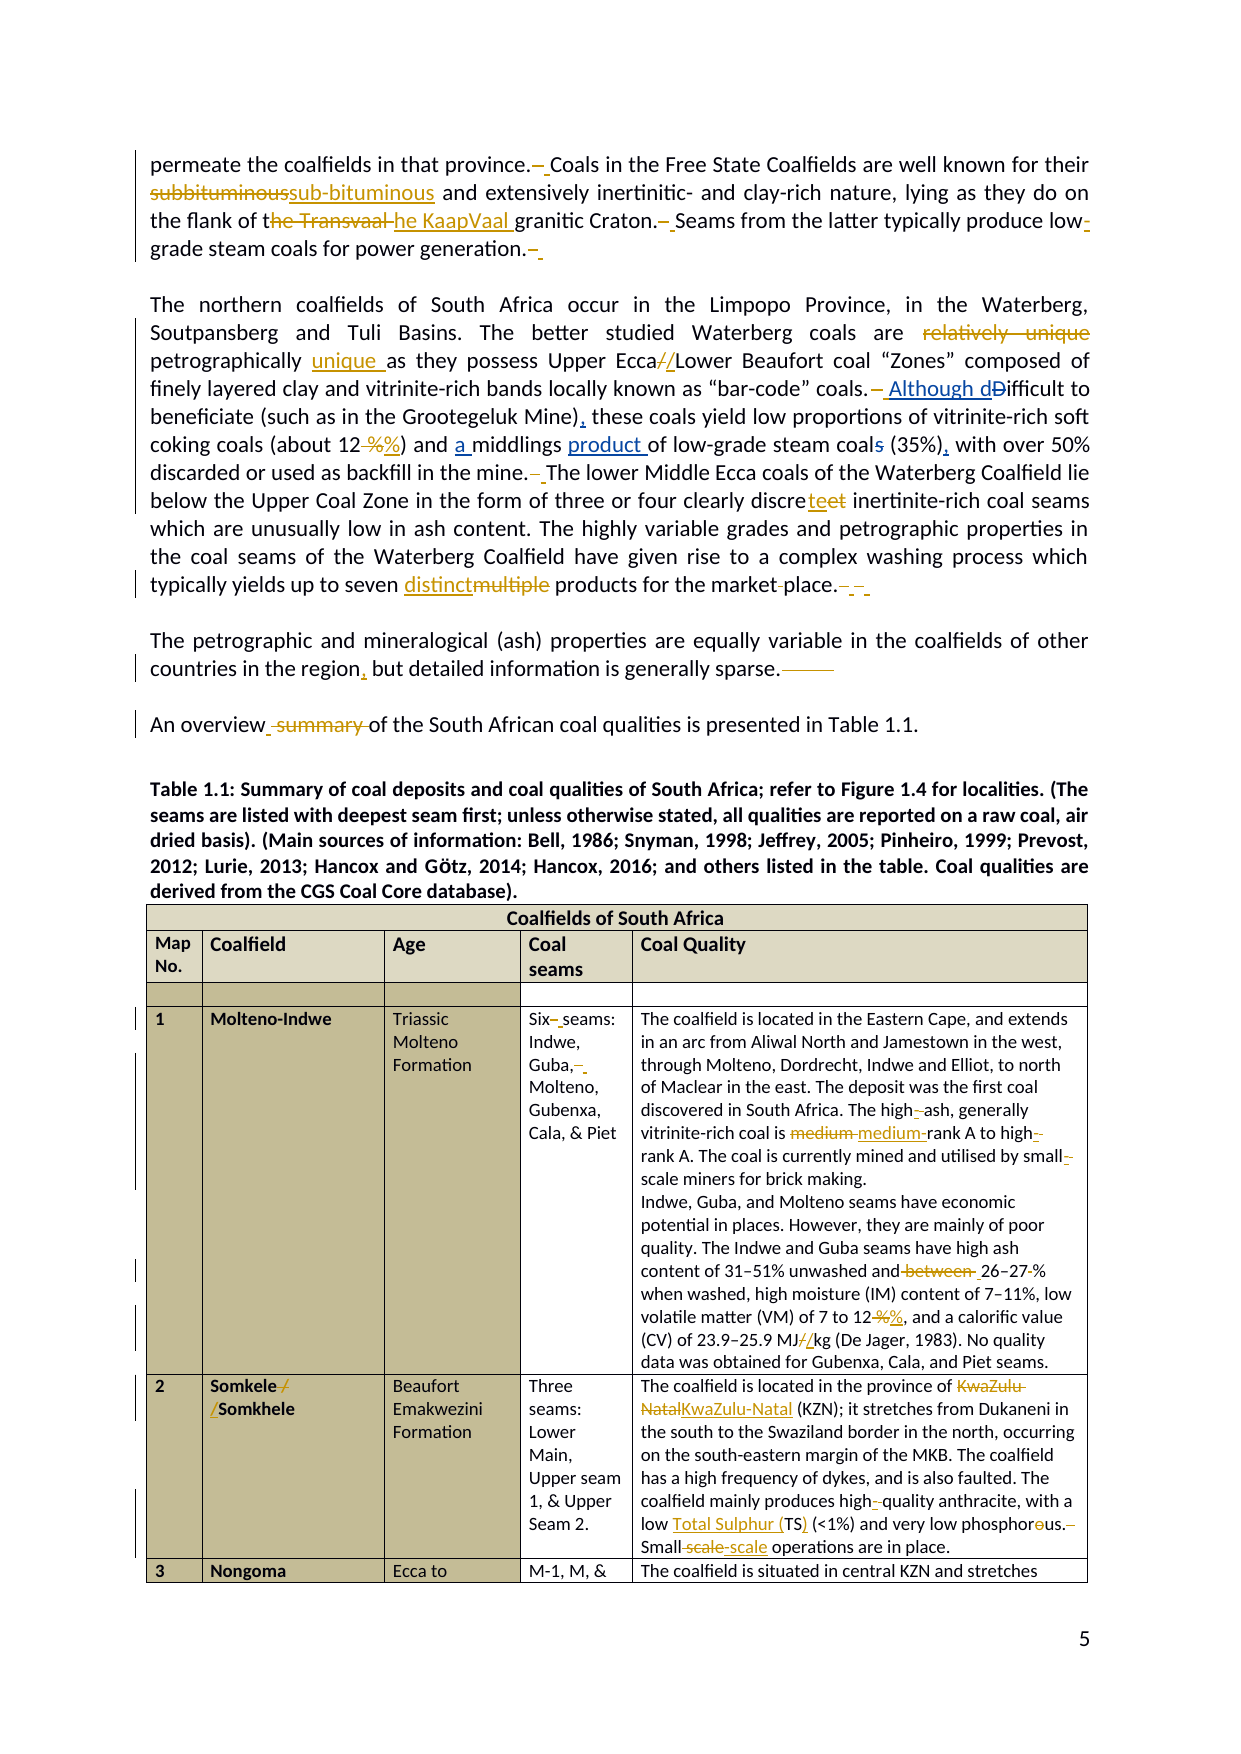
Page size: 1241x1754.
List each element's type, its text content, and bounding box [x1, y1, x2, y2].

table_cell 1 [147, 1007, 202, 1374]
table_cell The coalfield is located in the province of (KZN); it stretches from Dukaneni in the south to the Swaziland border in the north, occurring on the south-eastern margin of the MKB. The coalfield has a high frequency of dykes, and is also faulted. The coalfield mainly produces highquality anthracite, with a low TS (<1%) and very low phosphorus.Small operations are in place. [633, 1375, 1087, 1558]
table_cell Beaufort Emakwezini Formation [385, 1375, 520, 1558]
table_cell [633, 983, 1087, 1006]
table_cell [203, 983, 384, 1006]
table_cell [521, 1559, 632, 1582]
table_cell Sixseams: Indwe, Guba,Molteno, Gubenxa, Cala, & Piet [521, 1007, 632, 1374]
text An overviewof the South African coal qualities is presented in Table 1.1. [150, 710, 1090, 738]
text Table 1.1: Summary of coal deposits and coal qualities of South Africa; refer to Figure 1.4 for localities. (The seams are listed with deepest seam first; unless otherwise stated, all qualities are reported on a raw coal, air dried basis). (Main sources of information: Bell, 1986; Snyman, 1998; Jeffrey, 2005; Pinheiro, 1999; Prevost, 2012; Lurie, 2013; Hancox and Götz, 2014; Hancox, 2016; and others listed in the table. Coal qualities are derived from the CGS Coal Core database). [150, 777, 1090, 904]
table_header Coalfields of South Africa [147, 905, 1087, 930]
table_cell Triassic Molteno Formation [385, 1007, 520, 1374]
table_cell Three seams: Lower Main, Upper seam 1, & Upper Seam 2. [521, 1375, 632, 1558]
text The northern coalfields of South Africa occur in the Limpopo Province, in the Waterberg, Soutpansberg and Tuli Basins. The better studied Waterberg coals are petrographically as they possess Upper EccaLower Beaufort coal “Zones” composed of finely layered clay and vitrinite-rich bands locally known as “bar-code” coals.ifficult to beneficiate (such as in the Grootegeluk Mine) these coals yield low proportions of vitrinite-rich soft coking coals (about 12) and middlings of low-grade steam coal (35%) with over 50% discarded or used as backfill in the mine.The lower Middle Ecca coals of the Waterberg Coalfield lie below the Upper Coal Zone in the form of three or four clearly discre inertinite-rich coal seams which are unusually low in ash content. The highly variable grades and petrographic properties in the coal seams of the Waterberg Coalfield have given rise to a complex washing process which typically yields up to seven products for the marketplace. [150, 290, 1090, 598]
text The petrographic and mineralogical (ash) properties are equally variable in the coalfields of other countries in the region but detailed information is generally sparse. [150, 626, 1090, 682]
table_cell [385, 1559, 520, 1582]
table_cell [521, 983, 632, 1006]
table_cell Age [385, 931, 520, 982]
table_cell 2 [147, 1375, 202, 1558]
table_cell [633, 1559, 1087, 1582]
table_cell Nongoma [203, 1559, 384, 1582]
table_cell Coalfield [203, 931, 384, 982]
table_cell 3 [147, 1559, 202, 1582]
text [150, 150, 1090, 262]
table_cell Coal Quality [633, 931, 1087, 982]
table_cell SomkeleSomkhele [203, 1375, 384, 1558]
table_cell Map No. [147, 931, 202, 982]
table_cell [385, 983, 520, 1006]
table_cell [147, 983, 202, 1006]
table_cell The coalfield is located in the Eastern Cape, and extends in an arc from Aliwal North and Jamestown in the west, through Molteno, Dordrecht, Indwe and Elliot, to north of Maclear in the east. The deposit was the first coal discovered in South Africa. The highash, generally vitrinite-rich coal is rank A to highrank A. The coal is currently mined and utilised by smallscale miners for brick making. Indwe, Guba, and Molteno seams have economic potential in places. However, they are mainly of poor quality. The Indwe and Guba seams have high ash content of 31–51% unwashed and26–27% when washed, high moisture (IM) content of 7–11%, low volatile matter (VM) of 7 to 12, and a calorific value (CV) of 23.9–25.9 MJkg (De Jager, 1983). No quality data was obtained for Gubenxa, Cala, and Piet seams. [633, 1007, 1087, 1374]
table_cell Molteno-Indwe [203, 1007, 384, 1374]
table_cell Coal seams [521, 931, 632, 982]
